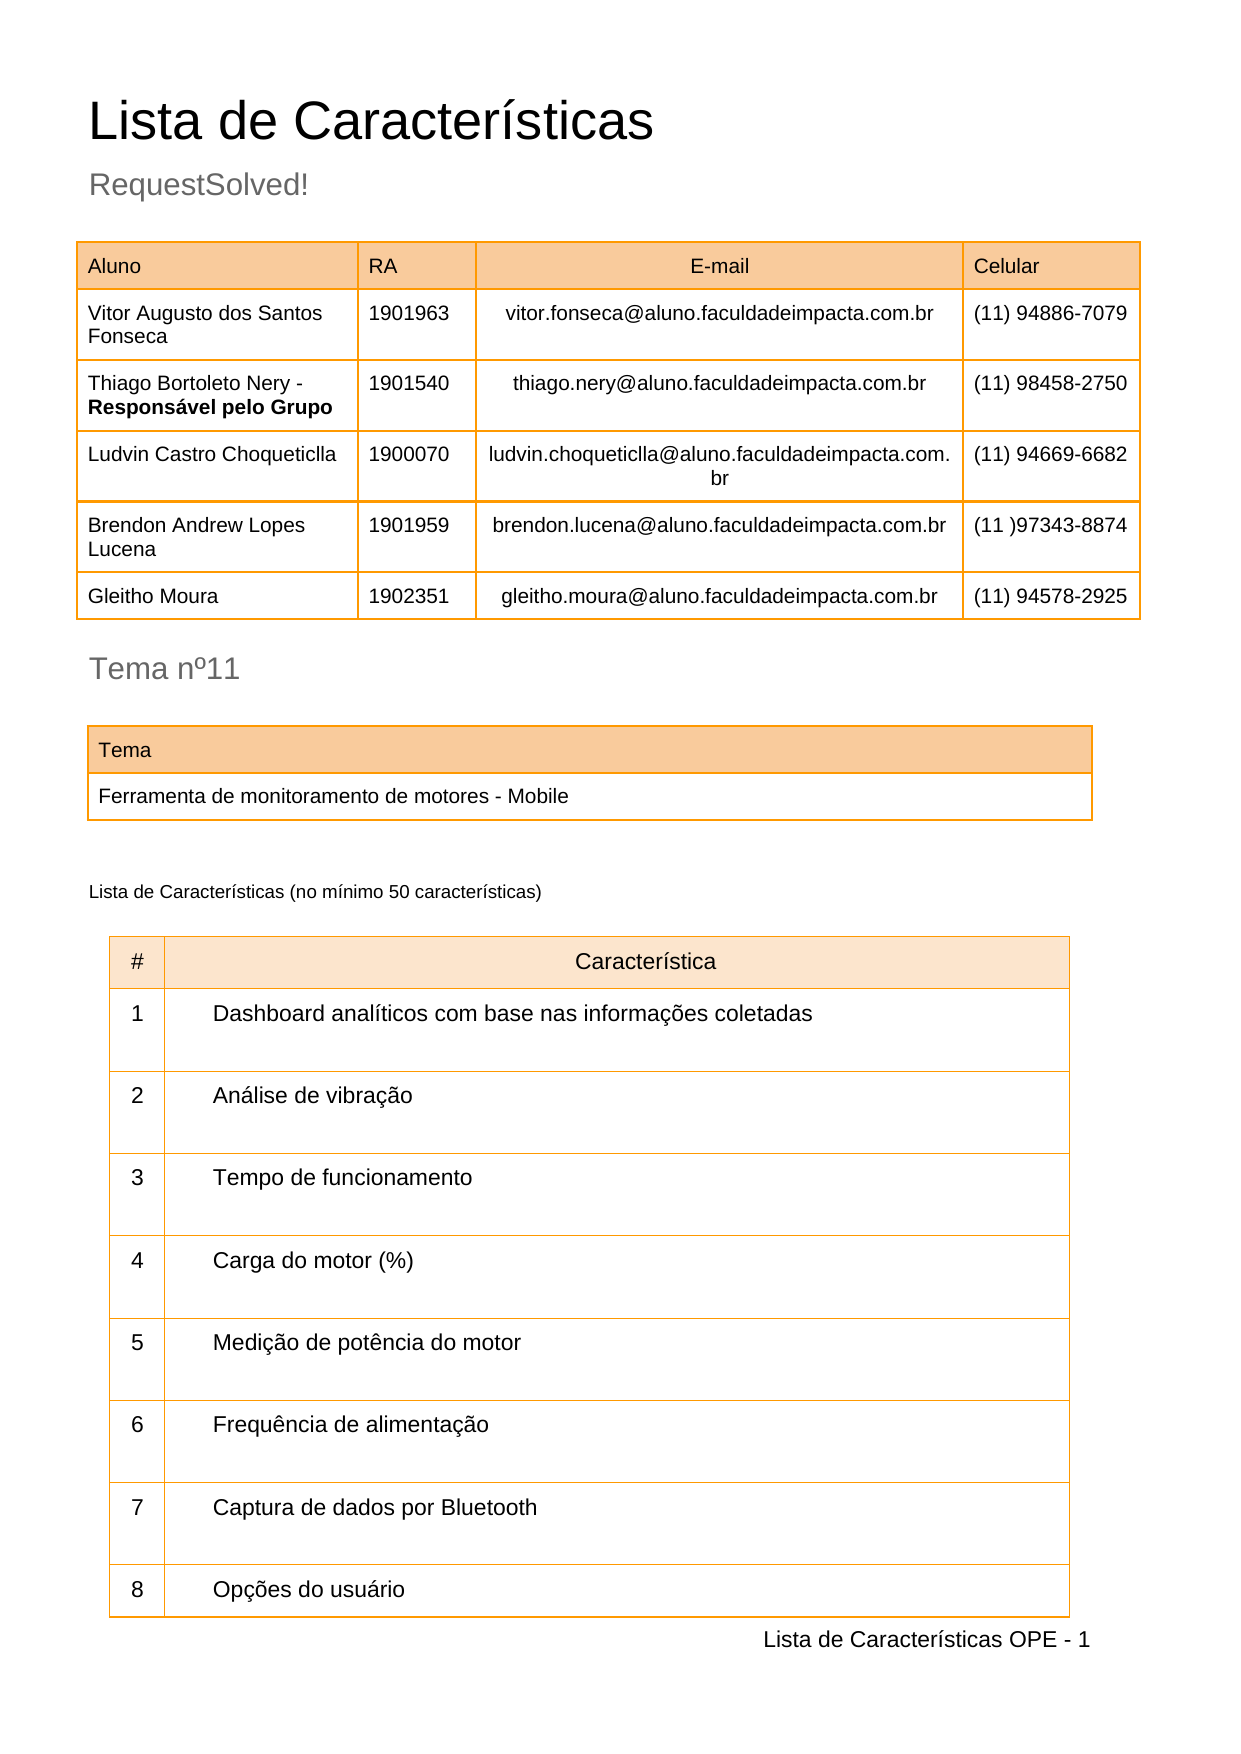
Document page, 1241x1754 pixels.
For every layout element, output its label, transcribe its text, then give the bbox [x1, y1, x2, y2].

table_cell (11) 94669-6682 [964, 432, 1139, 500]
table_cell Captura de dados por Bluetooth [165, 1483, 1069, 1564]
text Lista de Características (no mínimo 50 características) [88, 881, 1090, 903]
table_cell 6 [110, 1401, 164, 1482]
table_cell 1901540 [359, 361, 475, 429]
table_cell Ludvin Castro Choqueticlla [78, 432, 357, 500]
table_header # [110, 937, 164, 988]
table_cell 8 [110, 1565, 164, 1616]
table_cell Vitor Augusto dos Santos Fonseca [78, 290, 357, 359]
subtitle RequestSolved! [88, 166, 1090, 202]
table_cell 1901959 [359, 503, 475, 571]
table_header Tema [89, 727, 1091, 772]
table_cell 1902351 [359, 573, 475, 618]
table_cell ludvin.choqueticlla@aluno.faculdadeimpacta.com.br [477, 432, 962, 500]
subtitle Tema nº11 [88, 650, 1090, 686]
table_cell (11) 94578-2925 [964, 573, 1139, 618]
table_cell Tempo de funcionamento [165, 1154, 1069, 1235]
table_cell brendon.lucena@aluno.faculdadeimpacta.com.br [477, 503, 962, 571]
table_cell gleitho.moura@aluno.faculdadeimpacta.com.br [477, 573, 962, 618]
table_cell Medição de potência do motor [165, 1319, 1069, 1400]
table_cell 7 [110, 1483, 164, 1564]
table_cell 5 [110, 1319, 164, 1400]
table_cell 1 [110, 989, 164, 1071]
table_cell Dashboard analíticos com base nas informações coletadas [165, 989, 1069, 1071]
table_cell Ferramenta de monitoramento de motores - Mobile [89, 774, 1091, 819]
table_header Aluno [78, 243, 357, 288]
table_cell Frequência de alimentação [165, 1401, 1069, 1482]
table_cell Brendon Andrew Lopes Lucena [78, 503, 357, 571]
table_cell vitor.fonseca@aluno.faculdadeimpacta.com.br [477, 290, 962, 359]
table_cell thiago.nery@aluno.faculdadeimpacta.com.br [477, 361, 962, 429]
table_cell 1900070 [359, 432, 475, 500]
title Lista de Características [88, 88, 1090, 151]
table_cell Análise de vibração [165, 1072, 1069, 1153]
table_header Característica [165, 937, 1069, 988]
table_cell Thiago Bortoleto Nery - Responsável pelo Grupo [78, 361, 357, 429]
table_cell 4 [110, 1236, 164, 1317]
table_header RA [359, 243, 475, 288]
table_cell (11) 98458-2750 [964, 361, 1139, 429]
table_cell 3 [110, 1154, 164, 1235]
table_cell 2 [110, 1072, 164, 1153]
table_cell Opções do usuário [165, 1565, 1069, 1616]
table_cell 1901963 [359, 290, 475, 359]
table_cell (11 )97343-8874 [964, 503, 1139, 571]
table_header E-mail [477, 243, 962, 288]
table_cell Carga do motor (%) [165, 1236, 1069, 1317]
table_header Celular [964, 243, 1139, 288]
table_cell Gleitho Moura [78, 573, 357, 618]
table_cell (11) 94886-7079 [964, 290, 1139, 359]
